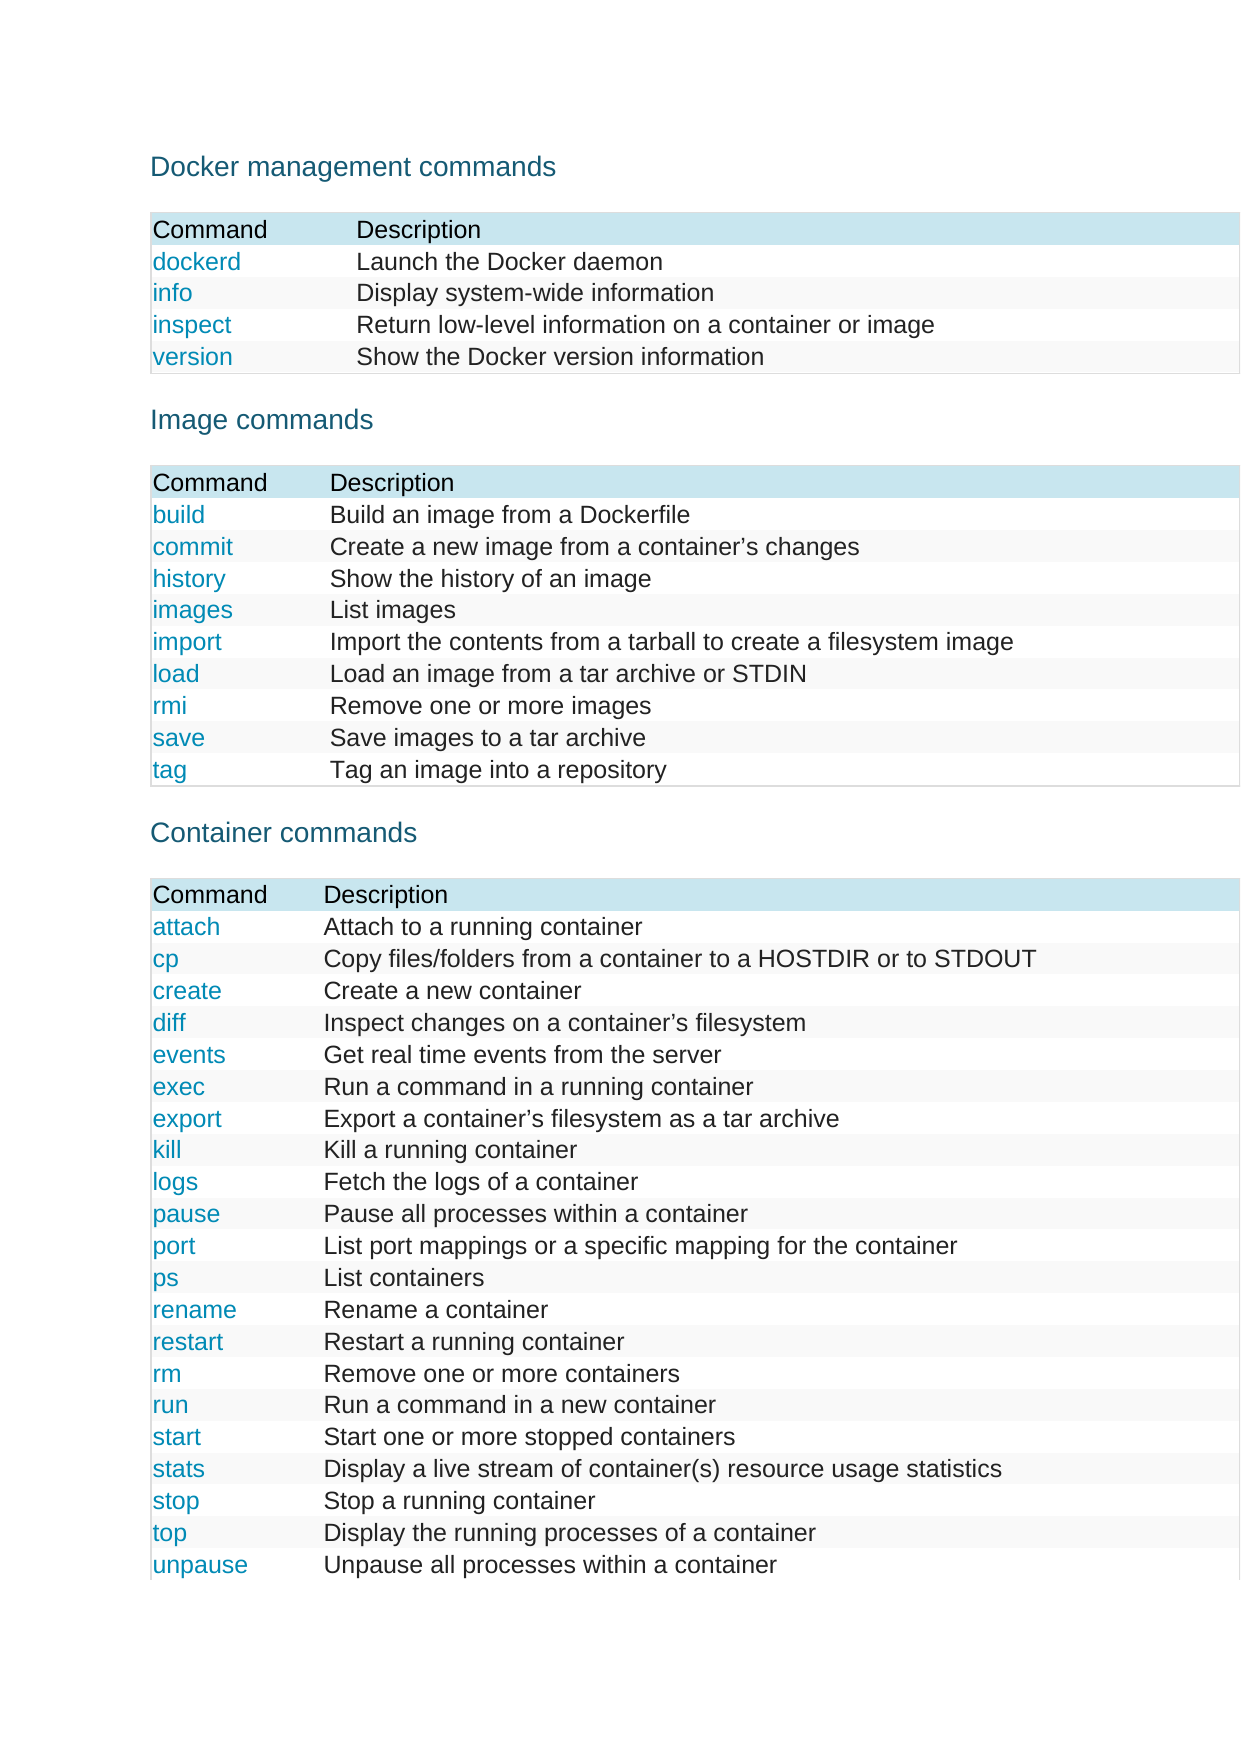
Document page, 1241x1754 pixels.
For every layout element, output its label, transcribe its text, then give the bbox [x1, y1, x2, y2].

table_cell ps [152, 1261, 322, 1293]
table_cell start [152, 1421, 322, 1453]
table_cell Import the contents from a tarball to create a filesystem image [328, 626, 1239, 658]
table_cell Save images to a tar archive [328, 721, 1239, 753]
table_cell export [152, 1102, 322, 1134]
table_cell stop [152, 1485, 322, 1516]
table_cell load [152, 658, 328, 689]
text Image commands [150, 403, 1090, 436]
table_header Command [152, 213, 355, 245]
table_cell Load an image from a tar archive or STDIN [328, 658, 1239, 689]
table_cell Launch the Docker daemon [355, 245, 1239, 277]
table_cell List port mappings or a specific mapping for the container [322, 1230, 1239, 1261]
table_header Command [152, 466, 328, 498]
table_cell Get real time events from the server [322, 1038, 1239, 1070]
table_cell Display system-wide information [355, 277, 1239, 309]
table_header Description [328, 466, 1239, 498]
table_cell events [152, 1038, 322, 1070]
table_cell inspect [152, 309, 355, 341]
table_cell Unpause all processes within a container [322, 1548, 1239, 1580]
table_cell Fetch the logs of a container [322, 1166, 1239, 1198]
table_cell Display the running processes of a container [322, 1516, 1239, 1548]
table_cell top [152, 1516, 322, 1548]
table_cell rm [152, 1357, 322, 1389]
table_cell Export a container’s filesystem as a tar archive [322, 1102, 1239, 1134]
table_cell diff [152, 1006, 322, 1038]
table_cell exec [152, 1070, 322, 1102]
table_cell List images [328, 594, 1239, 626]
table_cell run [152, 1389, 322, 1421]
table_cell rename [152, 1293, 322, 1325]
table_cell stats [152, 1453, 322, 1484]
table_cell save [152, 721, 328, 753]
table_cell List containers [322, 1261, 1239, 1293]
table_cell Stop a running container [322, 1485, 1239, 1516]
table_cell Inspect changes on a container’s filesystem [322, 1006, 1239, 1038]
table_cell Copy files/folders from a container to a HOSTDIR or to STDOUT [322, 943, 1239, 974]
table_cell restart [152, 1325, 322, 1357]
table_cell commit [152, 530, 328, 562]
table_cell Kill a running container [322, 1134, 1239, 1166]
table_cell unpause [152, 1548, 322, 1580]
table_cell tag [152, 753, 328, 785]
table_cell logs [152, 1166, 322, 1198]
table_cell Return low-level information on a container or image [355, 309, 1239, 341]
text Docker management commands [150, 150, 1090, 182]
table_cell create [152, 975, 322, 1006]
table_cell Build an image from a Dockerfile [328, 498, 1239, 530]
table_header Description [355, 213, 1239, 245]
table_cell Remove one or more containers [322, 1357, 1239, 1389]
table_cell Attach to a running container [322, 911, 1239, 943]
table_header Command [152, 879, 322, 911]
table_cell Tag an image into a repository [328, 753, 1239, 785]
table_cell rmi [152, 690, 328, 721]
table_cell history [152, 562, 328, 594]
table_cell dockerd [152, 245, 355, 277]
table_cell Restart a running container [322, 1325, 1239, 1357]
table_cell Remove one or more images [328, 690, 1239, 721]
table_cell import [152, 626, 328, 658]
text Container commands [150, 816, 1090, 848]
table_cell port [152, 1230, 322, 1261]
table_cell Run a command in a new container [322, 1389, 1239, 1421]
table_cell build [152, 498, 328, 530]
table_cell Show the Docker version information [355, 341, 1239, 372]
table_cell Run a command in a running container [322, 1070, 1239, 1102]
table_cell Create a new image from a container’s changes [328, 530, 1239, 562]
table_cell version [152, 341, 355, 372]
table_cell Start one or more stopped containers [322, 1421, 1239, 1453]
table_cell Create a new container [322, 975, 1239, 1006]
table_cell pause [152, 1198, 322, 1229]
table_cell info [152, 277, 355, 309]
table_cell Pause all processes within a container [322, 1198, 1239, 1229]
table_cell Show the history of an image [328, 562, 1239, 594]
table_cell Rename a container [322, 1293, 1239, 1325]
table_cell cp [152, 943, 322, 974]
table_cell Display a live stream of container(s) resource usage statistics [322, 1453, 1239, 1484]
table_header Description [322, 879, 1239, 911]
table_cell kill [152, 1134, 322, 1166]
table_cell attach [152, 911, 322, 943]
table_cell images [152, 594, 328, 626]
